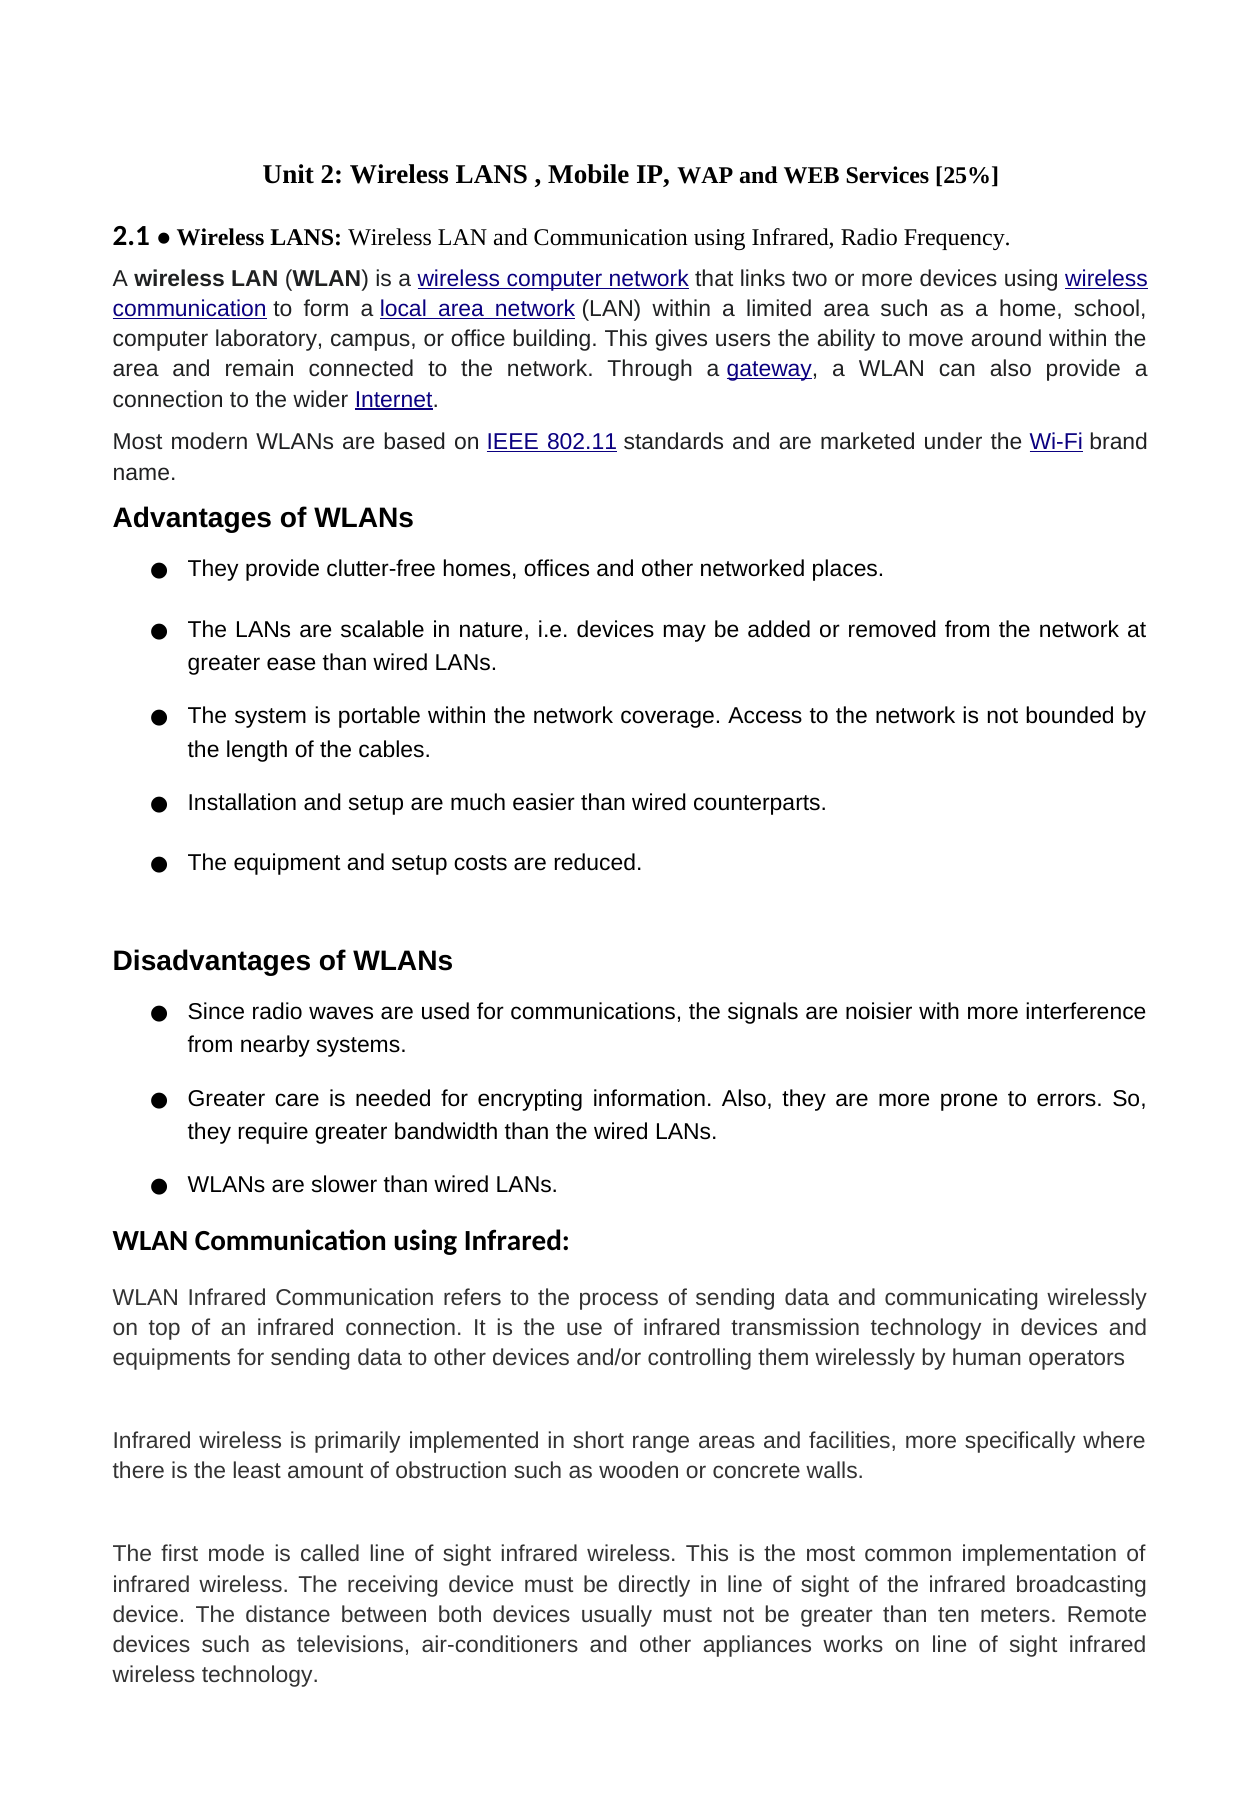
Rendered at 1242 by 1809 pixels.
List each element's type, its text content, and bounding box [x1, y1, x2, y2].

text 2.1 ● Wireless LANS: Wireless LAN and Communication using Infrared, Radio Frequency. [112, 217, 1148, 252]
list Since radio waves are used for communications, the signals are noisier with more interference from nearby systems. [150, 988, 1148, 1058]
text Infrared wireless is primarily implemented in short range areas and facilities, more specifically where there is the least amount of obstruction such as wooden or concrete walls. [112, 1427, 1148, 1484]
text Most modern WLANs are based on IEEE 802.11 standards and are marketed under the Wi-Fi brand name. [112, 428, 1148, 485]
list The system is portable within the network coverage. Access to the network is not bounded by the length of the cables. [150, 693, 1148, 762]
list They provide clutter-free homes, offices and other networked places. [150, 546, 1148, 589]
text WLAN Communication using Infrared: [112, 1222, 1148, 1257]
text A wireless LAN (WLAN) is a wireless computer network that links two or more devices using wireless communication to form a local area network (LAN) within a limited area such as a home, school, computer laboratory, campus, or office building. This gives users the ability to move around within the area and remain connected to the network. Through a gateway, a WLAN can also provide a connection to the wider Internet. [112, 265, 1148, 412]
list Installation and setup are much easier than wired counterparts. [150, 779, 1148, 822]
list The LANs are scalable in nature, i.e. devices may be added or removed from the network at greater ease than wired LANs. [150, 606, 1148, 675]
text WLAN Infrared Communication refers to the process of sending data and communicating wirelessly on top of an infrared connection. It is the use of infrared transmission technology in devices and equipments for sending data to other devices and/or controlling them wirelessly by human operators [112, 1284, 1148, 1370]
list WLANs are slower than wired LANs. [150, 1162, 1148, 1204]
list Greater care is needed for encrypting information. Also, they are more prone to errors. So, they require greater bandwidth than the wired LANs. [150, 1075, 1148, 1144]
list The equipment and setup costs are reduced. [150, 839, 1148, 882]
text Disadvantages of WLANs [112, 944, 1148, 976]
text Unit 2: Wireless LANS , Mobile IP, WAP and WEB Services [25%] [187, 158, 1148, 189]
text Advantages of WLANs [112, 501, 1148, 533]
text The first mode is called line of sight infrared wireless. This is the most common implementation of infrared wireless. The receiving device must be directly in line of sight of the infrared broadcasting device. The distance between both devices usually must not be greater than ten meters. Remote devices such as televisions, air-conditioners and other appliances works on line of sight infrared wireless technology. [112, 1540, 1148, 1687]
